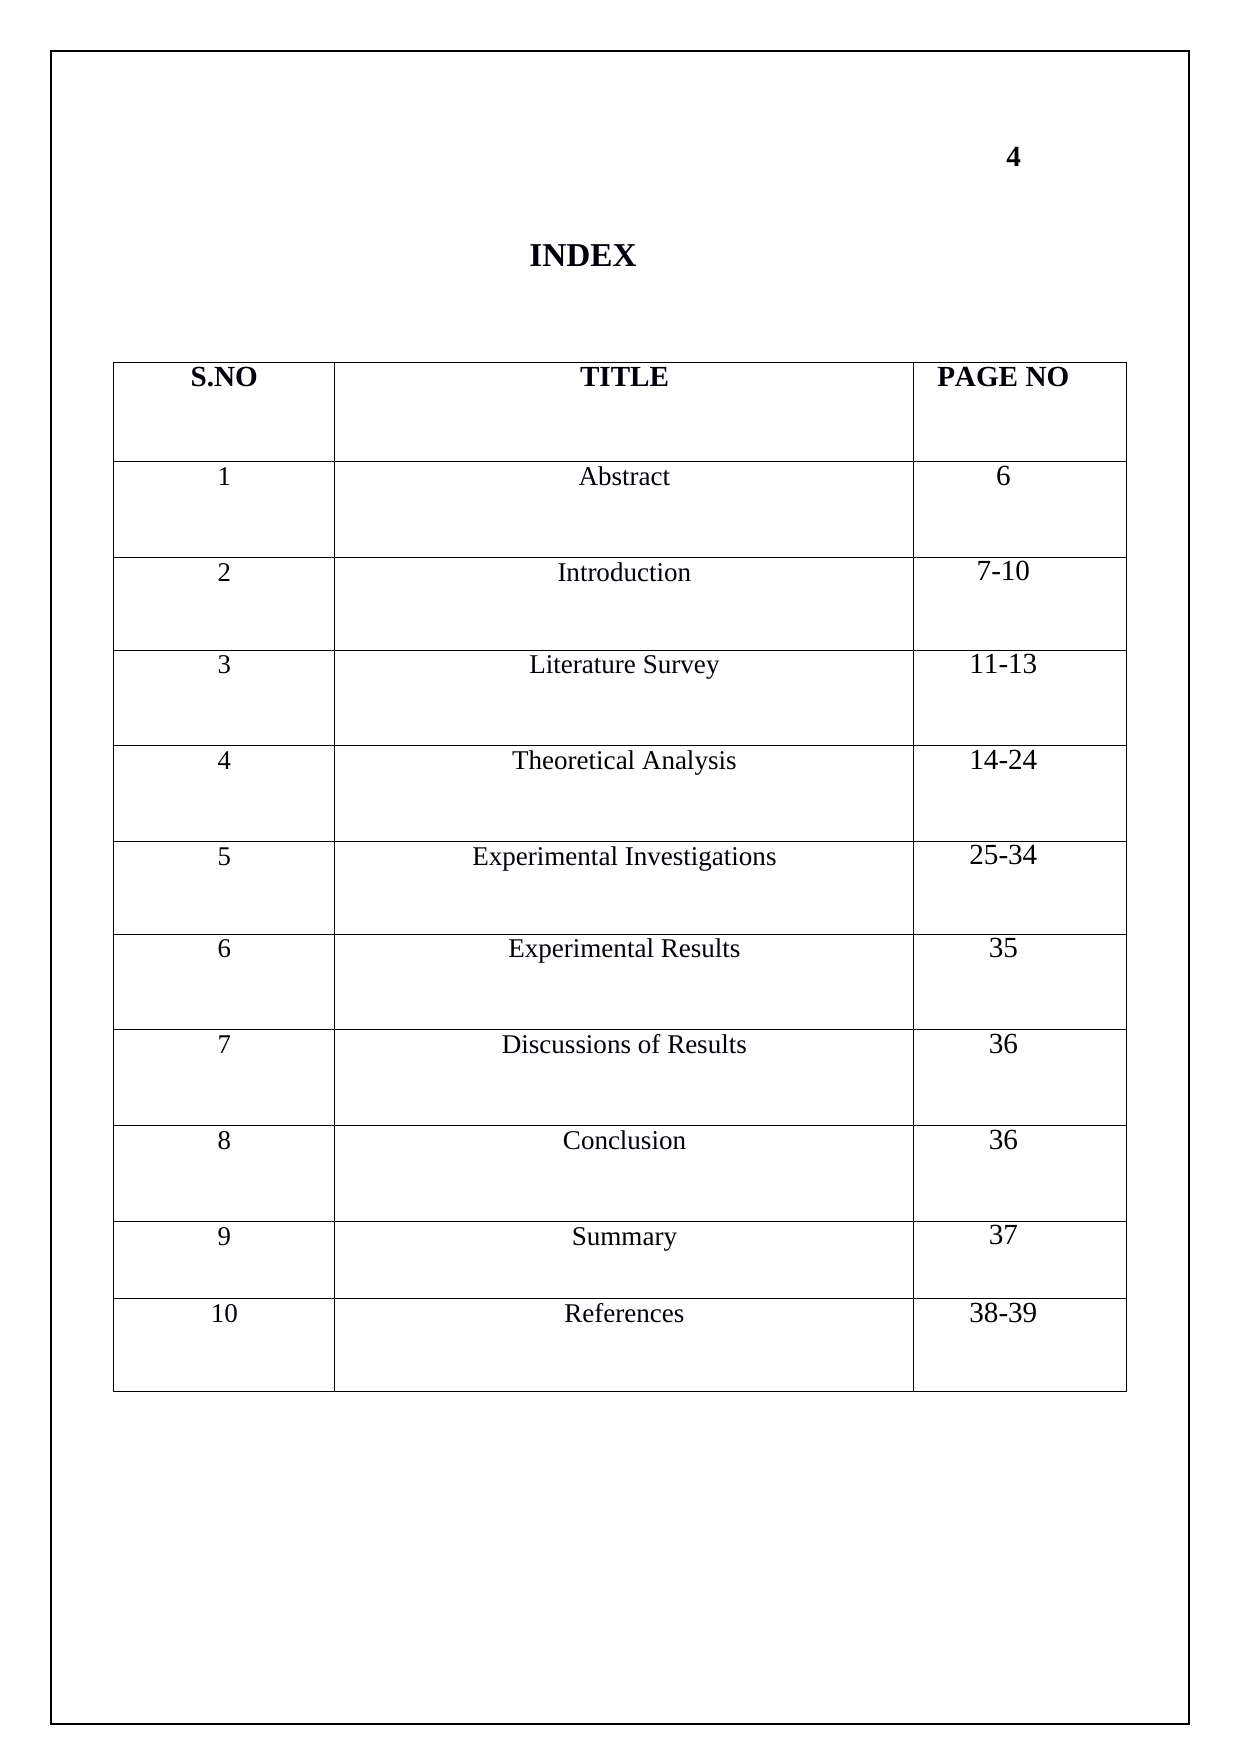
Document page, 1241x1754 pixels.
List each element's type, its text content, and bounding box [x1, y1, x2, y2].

table_cell Literature Survey [335, 651, 913, 745]
table_cell 7 [114, 1030, 334, 1125]
table_cell Abstract [335, 462, 913, 557]
text 4 [175, 139, 1042, 173]
table_cell Theoretical Analysis [335, 746, 913, 841]
table_cell 37 [914, 1222, 1126, 1298]
table_cell 14-24 [914, 746, 1126, 841]
table_cell Experimental Investigations [335, 842, 913, 934]
table_cell Conclusion [335, 1126, 913, 1221]
table_cell 7-10 [914, 558, 1126, 649]
table_cell Introduction [335, 558, 913, 649]
table_cell 38-39 [914, 1299, 1126, 1391]
table_cell 36 [914, 1030, 1126, 1125]
table_header TITLE [335, 363, 913, 461]
table_cell 5 [114, 842, 334, 934]
table_cell 10 [114, 1299, 334, 1391]
table_cell 35 [914, 935, 1126, 1029]
table_cell Discussions of Results [335, 1030, 913, 1125]
table_cell 6 [914, 462, 1126, 557]
table_cell References [335, 1299, 913, 1391]
table_cell Experimental Results [335, 935, 913, 1029]
table_header PAGE NO [914, 363, 1126, 461]
table_cell 6 [114, 935, 334, 1029]
table_cell 4 [114, 746, 334, 841]
table_cell 8 [114, 1126, 334, 1221]
table_cell 36 [914, 1126, 1126, 1221]
subtitle INDEX [235, 236, 931, 274]
table_cell 3 [114, 651, 334, 745]
table_cell Summary [335, 1222, 913, 1298]
table_cell 25-34 [914, 842, 1126, 934]
table_header S.NO [114, 363, 334, 461]
table_cell 2 [114, 558, 334, 649]
table_cell 1 [114, 462, 334, 557]
table_cell 9 [114, 1222, 334, 1298]
table_cell 11-13 [914, 651, 1126, 745]
